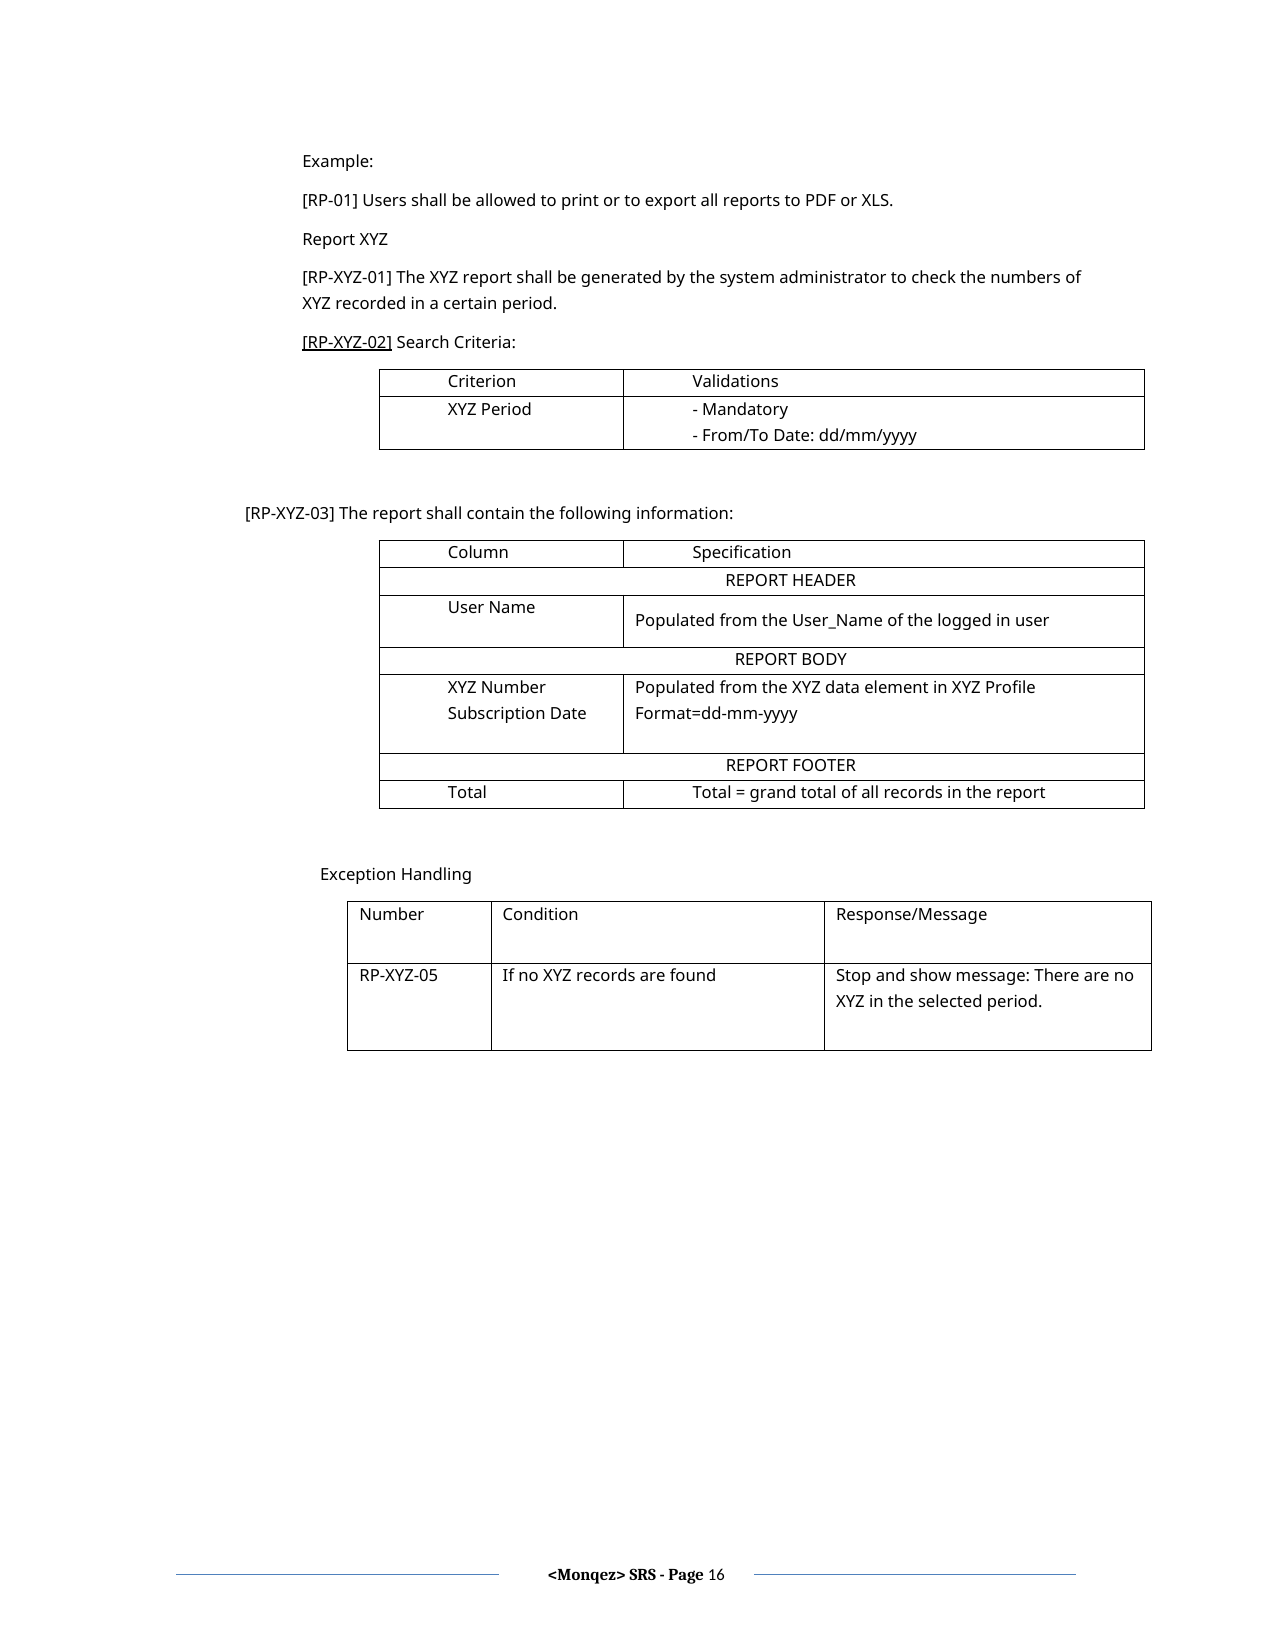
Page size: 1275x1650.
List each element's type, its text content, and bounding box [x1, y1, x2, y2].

table_cell Total [380, 781, 623, 807]
table_cell REPORT BODY [380, 648, 1144, 674]
text [RP-01] Users shall be allowed to print or to export all reports to PDF or XLS. [245, 188, 1087, 211]
table_header Criterion [380, 370, 623, 396]
table_cell If no XYZ records are found [492, 964, 824, 1049]
text [RP-XYZ-01] The XYZ report shall be generated by the system administrator to check the numbers of XYZ recorded in a certain period. [302, 266, 1087, 314]
table_header Specification [624, 541, 1144, 567]
table_header Condition [492, 902, 824, 963]
table_cell REPORT HEADER [380, 568, 1144, 594]
table_header Validations [624, 370, 1144, 396]
text [RP-XYZ-02] Search Criteria: [245, 330, 1087, 353]
table_header Response/Message [825, 902, 1151, 963]
table_cell - Mandatory - From/To Date: dd/mm/yyyy [624, 397, 1144, 449]
table_header Column [380, 541, 623, 567]
table_cell Populated from the XYZ data element in XYZ Profile Format=dd-mm-yyyy [624, 675, 1144, 753]
table_cell RP-XYZ-05 [348, 964, 491, 1049]
table_cell REPORT FOOTER [380, 754, 1144, 780]
text Report XYZ [302, 227, 1087, 250]
table_cell Stop and show message: There are no XYZ in the selected period. [825, 964, 1151, 1049]
table_cell Populated from the User_Name of the logged in user [624, 596, 1144, 647]
table_cell XYZ Period [380, 397, 623, 449]
text [RP-XYZ-03] The report shall contain the following information: [245, 501, 1087, 524]
text Exception Handling [245, 863, 1087, 885]
table_cell XYZ Number Subscription Date [380, 675, 623, 753]
text Example: [245, 150, 1087, 173]
table_cell User Name [380, 596, 623, 647]
table_cell Total = grand total of all records in the report [624, 781, 1144, 807]
table_header Number [348, 902, 491, 963]
